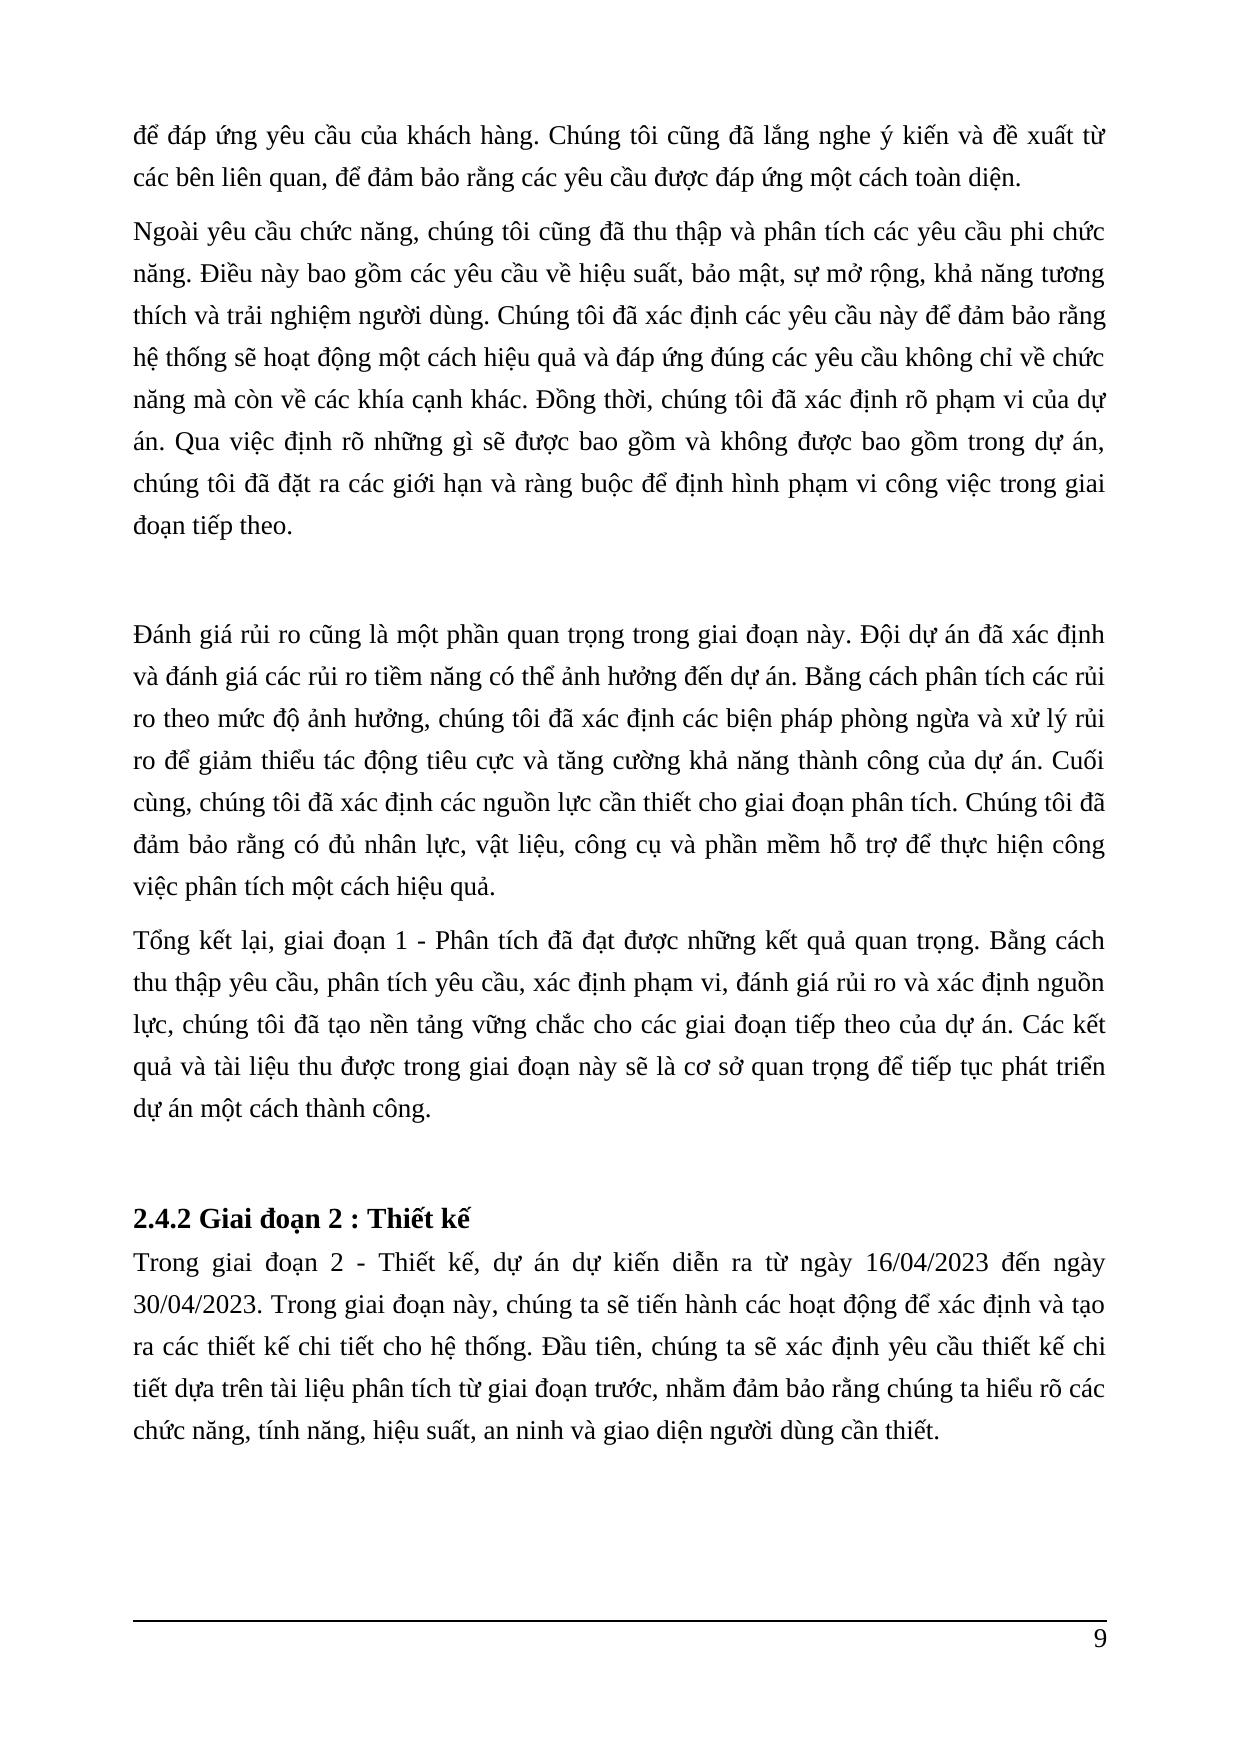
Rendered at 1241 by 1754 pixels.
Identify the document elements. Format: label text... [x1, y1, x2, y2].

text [133, 119, 1107, 192]
subtitle 2.4.2 Giai đoạn 2 : Thiết kế [133, 1201, 1107, 1235]
text Đánh giá rủi ro cũng là một phần quan trọng trong giai đoạn này. Đội dự án đã xác định và đánh giá các rủi ro tiềm năng có thể ảnh hưởng đến dự án. Bằng cách phân tích các rủi ro theo mức độ ảnh hưởng, chúng tôi đã xác định các biện pháp phòng ngừa và xử lý rủi ro để giảm thiểu tác động tiêu cực và tăng cường khả năng thành công của dự án. Cuối cùng, chúng tôi đã xác định các nguồn lực cần thiết cho giai đoạn phân tích. Chúng tôi đã đảm bảo rằng có đủ nhân lực, vật liệu, công cụ và phần mềm hỗ trợ để thực hiện công việc phân tích một cách hiệu quả. [133, 618, 1107, 901]
text Trong giai đoạn 2 - Thiết kế, dự án dự kiến diễn ra từ ngày 16/04/2023 đến ngày 30/04/2023. Trong giai đoạn này, chúng ta sẽ tiến hành các hoạt động để xác định và tạo ra các thiết kế chi tiết cho hệ thống. Đầu tiên, chúng ta sẽ xác định yêu cầu thiết kế chi tiết dựa trên tài liệu phân tích từ giai đoạn trước, nhằm đảm bảo rằng chúng ta hiểu rõ các chức năng, tính năng, hiệu suất, an ninh và giao diện người dùng cần thiết. [133, 1246, 1107, 1446]
text Tổng kết lại, giai đoạn 1 - Phân tích đã đạt được những kết quả quan trọng. Bằng cách thu thập yêu cầu, phân tích yêu cầu, xác định phạm vi, đánh giá rủi ro và xác định nguồn lực, chúng tôi đã tạo nền tảng vững chắc cho các giai đoạn tiếp theo của dự án. Các kết quả và tài liệu thu được trong giai đoạn này sẽ là cơ sở quan trọng để tiếp tục phát triển dự án một cách thành công. [133, 924, 1107, 1123]
text Ngoài yêu cầu chức năng, chúng tôi cũng đã thu thập và phân tích các yêu cầu phi chức năng. Điều này bao gồm các yêu cầu về hiệu suất, bảo mật, sự mở rộng, khả năng tương thích và trải nghiệm người dùng. Chúng tôi đã xác định các yêu cầu này để đảm bảo rằng hệ thống sẽ hoạt động một cách hiệu quả và đáp ứng đúng các yêu cầu không chỉ về chức năng mà còn về các khía cạnh khác. Đồng thời, chúng tôi đã xác định rõ phạm vi của dự án. Qua việc định rõ những gì sẽ được bao gồm và không được bao gồm trong dự án, chúng tôi đã đặt ra các giới hạn và ràng buộc để định hình phạm vi công việc trong giai đoạn tiếp theo. [133, 215, 1107, 540]
